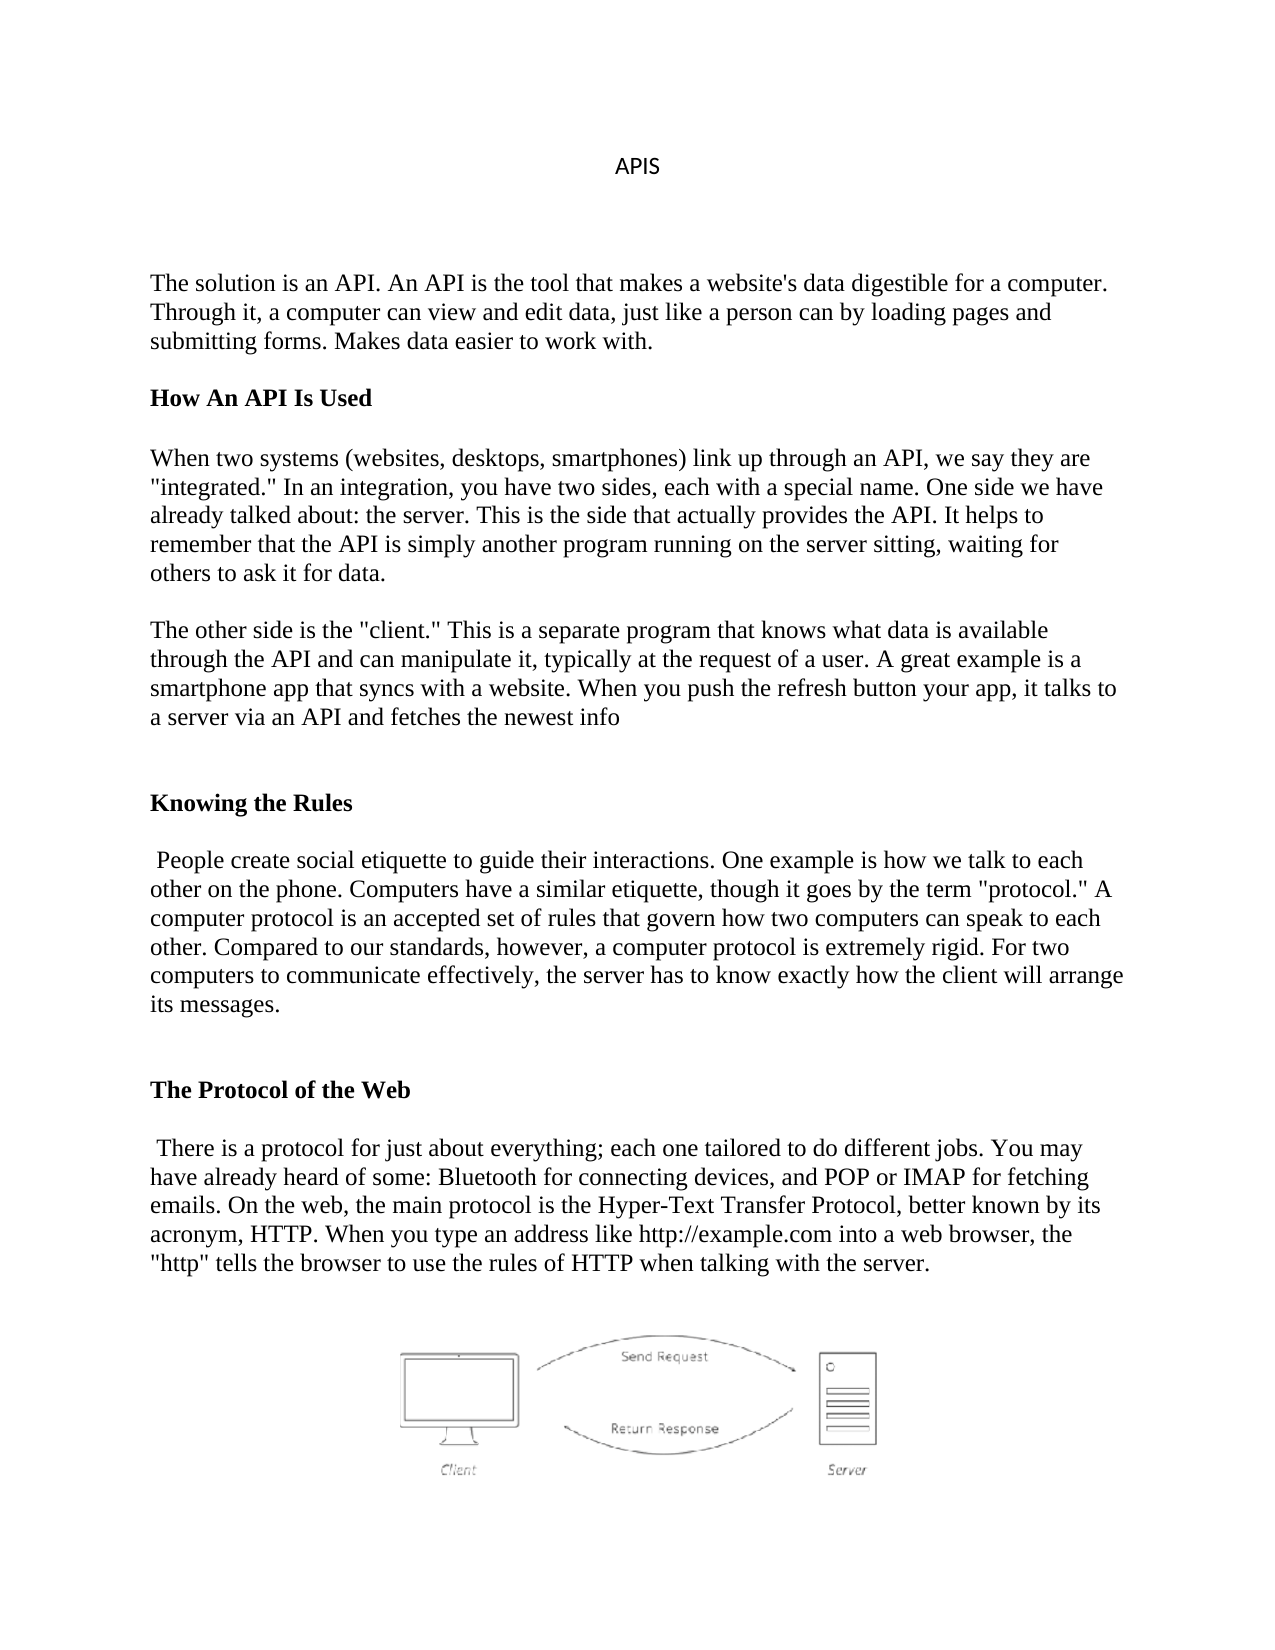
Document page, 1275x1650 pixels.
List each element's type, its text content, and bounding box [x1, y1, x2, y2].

text How An API Is Used [150, 383, 1125, 412]
text When two systems (websites, desktops, smartphones) link up through an API, we say they are "integrated." In an integration, you have two sides, each with a special name. One side we have already talked about: the server. This is the side that actually provides the API. It helps to remember that the API is simply another program running on the server sitting, waiting for others to ask it for data. [150, 443, 1125, 587]
text APIS [150, 150, 1125, 181]
text The solution is an API. An API is the tool that makes a website's data digestible for a computer. Through it, a computer can view and edit data, just like a person can by loading pages and submitting forms. Makes data easier to work with. [150, 268, 1125, 355]
picture [387, 1305, 888, 1487]
text People create social etiquette to guide their interactions. One example is how we talk to each other on the phone. Computers have a similar etiquette, though it goes by the term "protocol." A computer protocol is an accepted set of rules that govern how two computers can speak to each other. Compared to our standards, however, a computer protocol is extremely rigid. For two computers to communicate effectively, the server has to know exactly how the client will arrange its messages. [150, 845, 1125, 1018]
text There is a protocol for just about everything; each one tailored to do different jobs. You may have already heard of some: Bluetooth for connecting devices, and POP or IMAP for fetching emails. On the web, the main protocol is the Hyper-Text Transfer Protocol, better known by its acronym, HTTP. When you type an address like http://example.com into a web browser, the "http" tells the browser to use the rules of HTTP when talking with the server. [150, 1133, 1125, 1277]
text The other side is the "client." This is a separate program that knows what data is available through the API and can manipulate it, typically at the request of a user. A great example is a smartphone app that syncs with a website. When you push the refresh button your app, it talks to a server via an API and fetches the newest info [150, 615, 1125, 730]
text Knowing the Rules [150, 788, 1125, 817]
text The Protocol of the Web [150, 1075, 1125, 1104]
